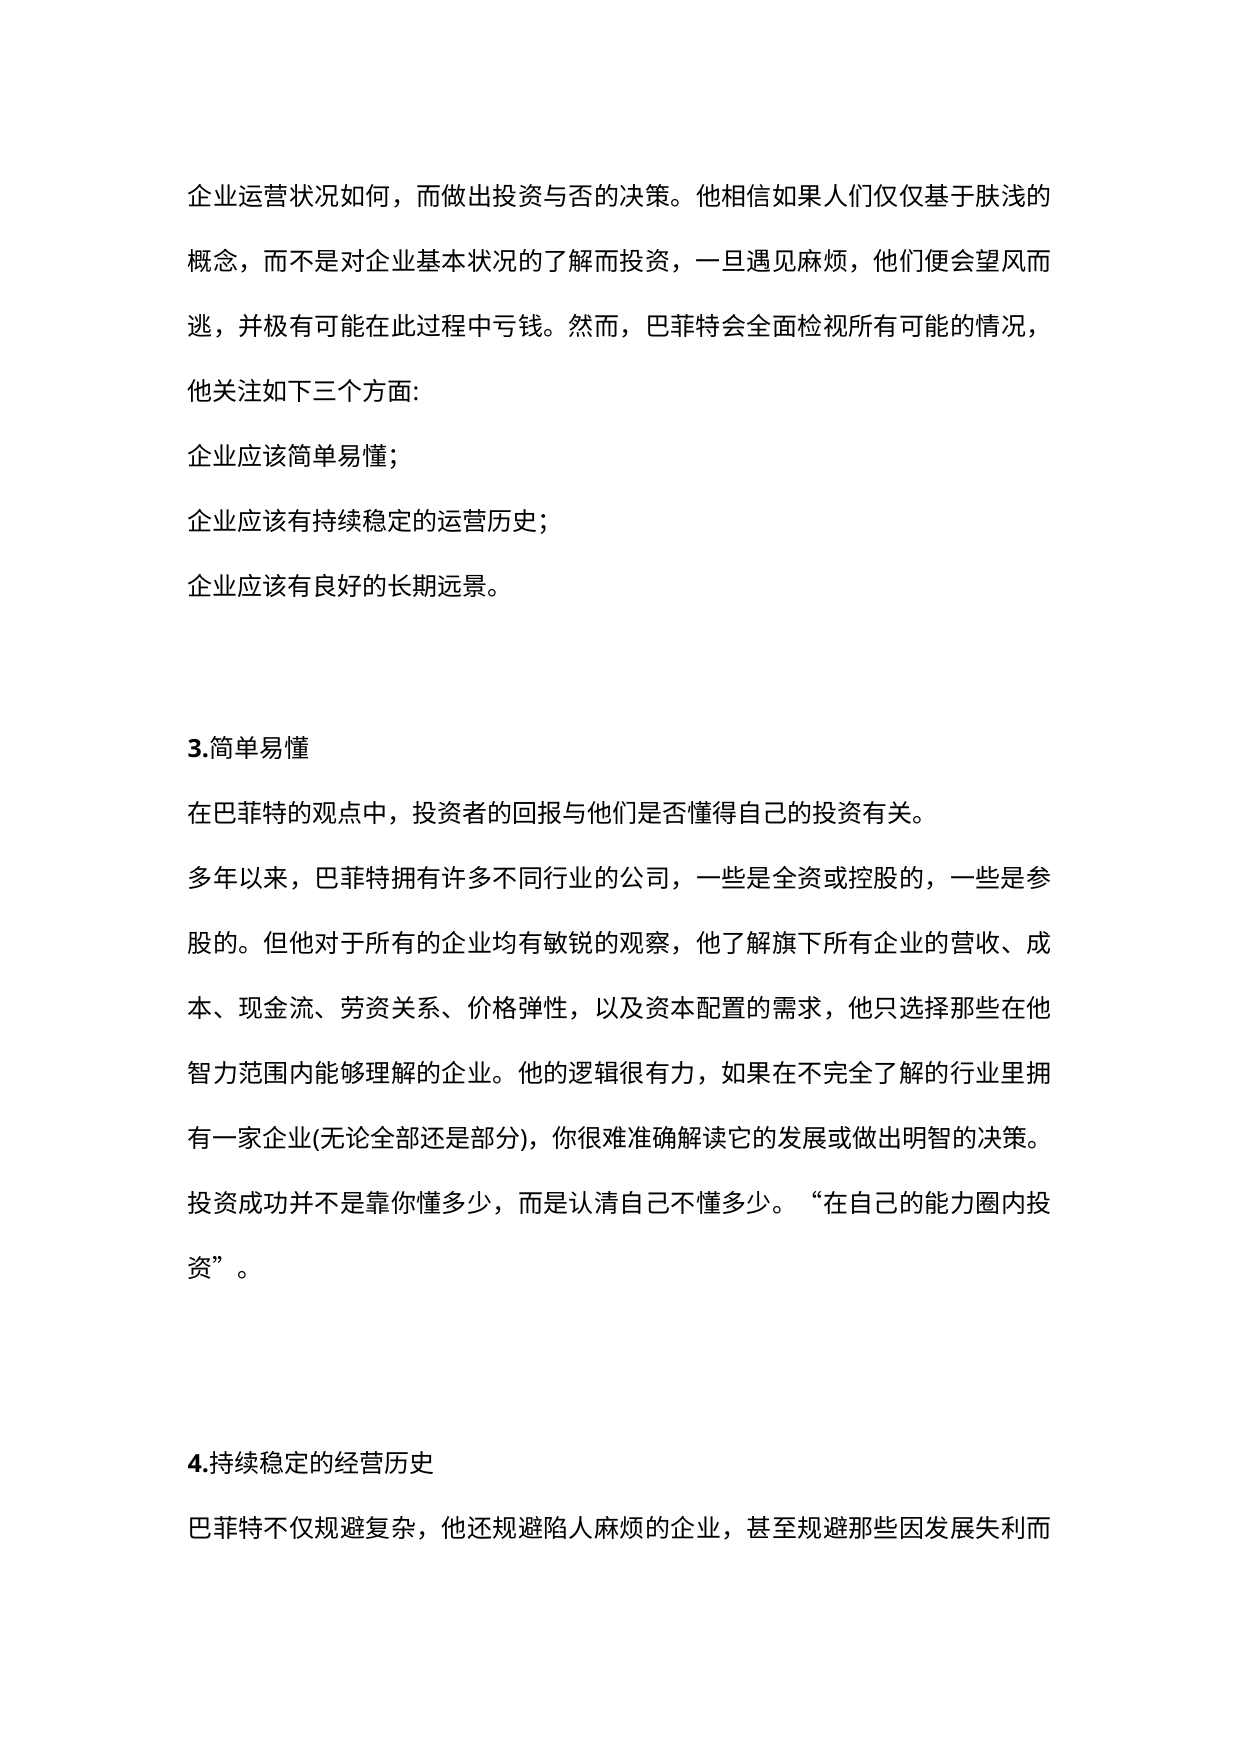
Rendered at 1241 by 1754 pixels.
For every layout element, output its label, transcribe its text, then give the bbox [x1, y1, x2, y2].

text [187, 162, 1053, 422]
text 投资成功并不是靠你懂多少，而是认清自己不懂多少。“在自己的能力圈内投资”。 [187, 1169, 1053, 1299]
text 4.持续稳定的经营历史 [187, 1429, 1053, 1494]
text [187, 1494, 1053, 1559]
text 企业应该简单易懂； [187, 422, 1053, 487]
text 多年以来，巴菲特拥有许多不同行业的公司，一些是全资或控股的，一些是参股的。但他对于所有的企业均有敏锐的观察，他了解旗下所有企业的营收、成本、现金流、劳资关系、价格弹性，以及资本配置的需求，他只选择那些在他智力范围内能够理解的企业。他的逻辑很有力，如果在不完全了解的行业里拥有一家企业(无论全部还是部分)，你很难准确解读它的发展或做出明智的决策。 [187, 844, 1053, 1169]
text 企业应该有良好的长期远景。 [187, 552, 1053, 617]
text 企业应该有持续稳定的运营历史； [187, 487, 1053, 552]
text 在巴菲特的观点中，投资者的回报与他们是否懂得自己的投资有关。 [187, 779, 1053, 844]
text 3.简单易懂 [187, 714, 1053, 779]
